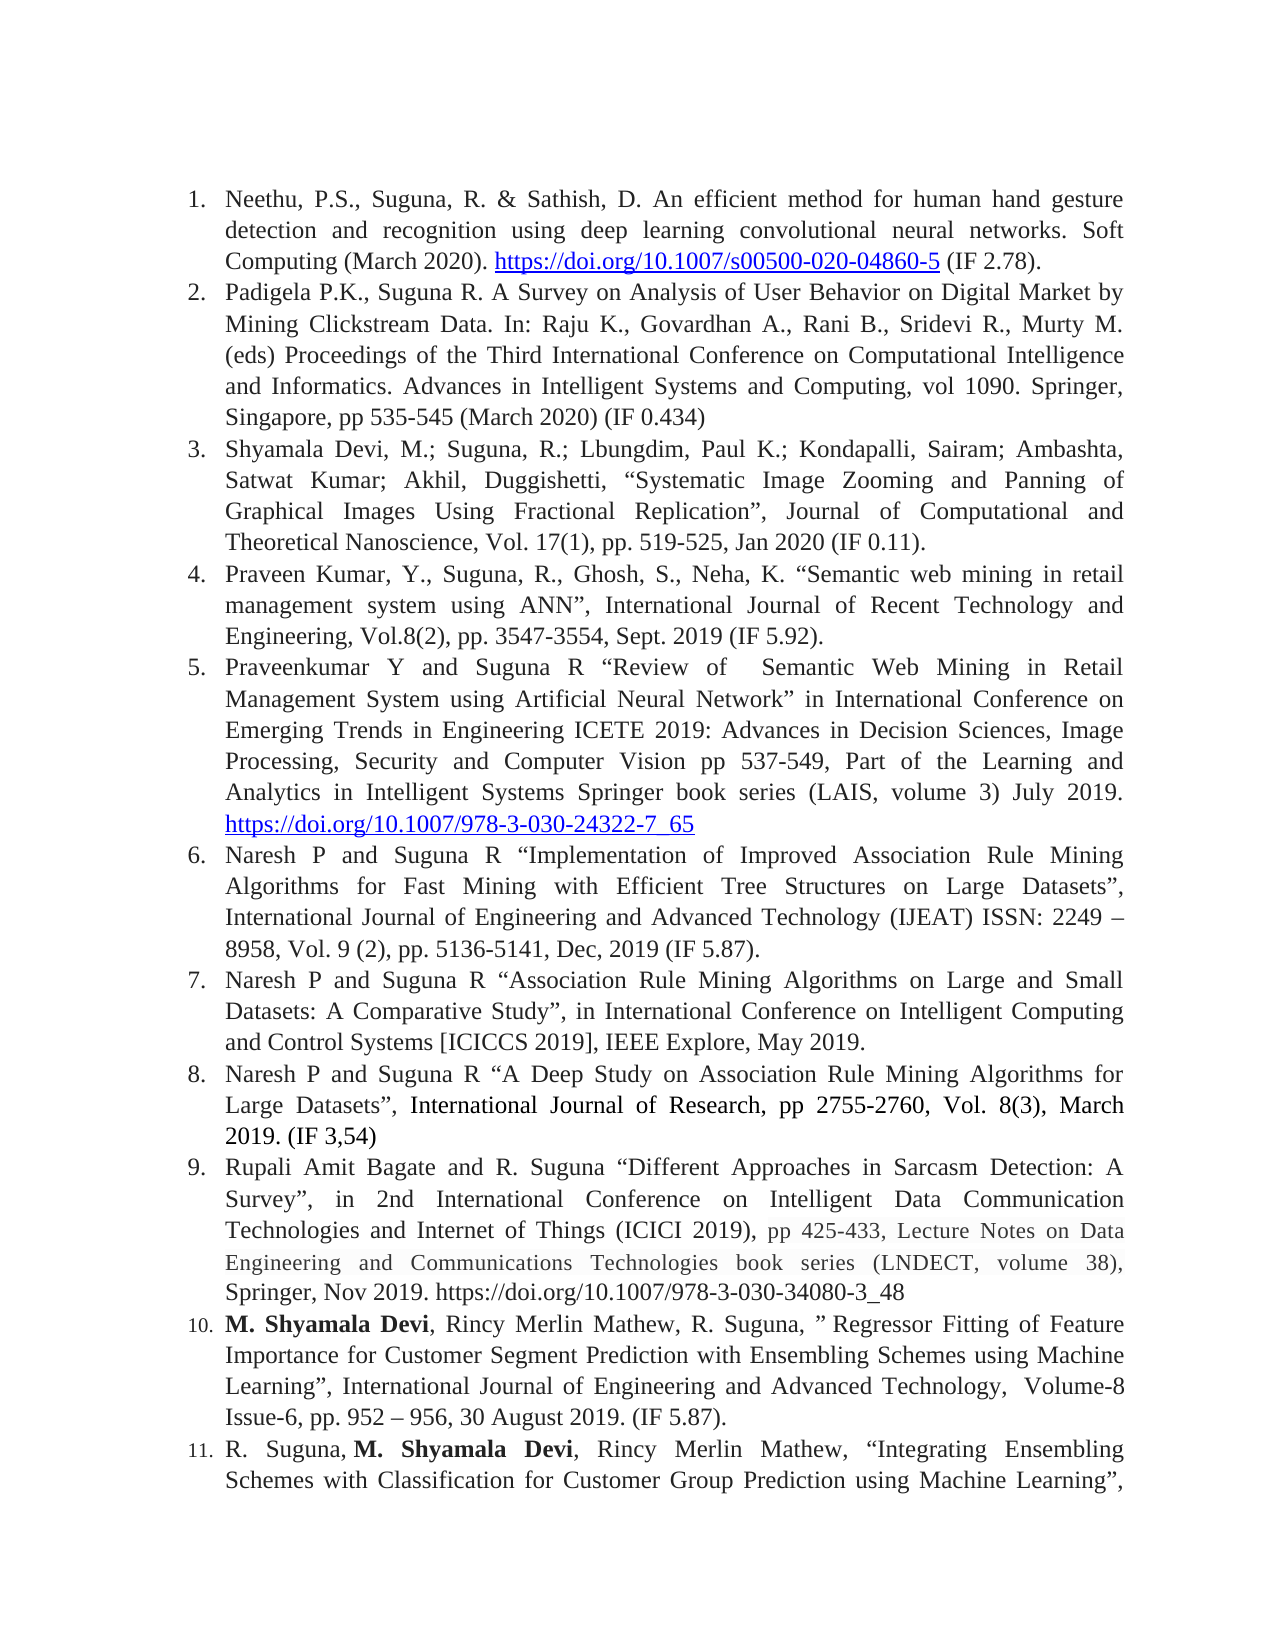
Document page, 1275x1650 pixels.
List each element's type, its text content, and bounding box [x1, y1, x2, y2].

list Shyamala Devi, M.; Suguna, R.; Lbungdim, Paul K.; Kondapalli, Sairam; Ambashta, Satwat Kumar; Akhil, Duggishetti, “Systematic Image Zooming and Panning of Graphical Images Using Fractional Replication”, Journal of Computational and Theoretical Nanoscience, Vol. 17(1), pp. 519-525, Jan 2020 (IF 0.11). [187, 431, 1125, 556]
list M. Shyamala Devi, Rincy Merlin Mathew, R. Suguna, ” Regressor Fitting of Feature Importance for Customer Segment Prediction with Ensembling Schemes using Machine Learning”, International Journal of Engineering and Advanced Technology, Volume-8 Issue-6, pp. 952 – 956, 30 August 2019. (IF 5.87). [187, 1306, 1125, 1431]
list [187, 1431, 1125, 1494]
list Praveenkumar Y and Suguna R “Review of Semantic Web Mining in Retail Management System using Artificial Neural Network” in International Conference on Emerging Trends in Engineering ICETE 2019: Advances in Decision Sciences, Image Processing, Security and Computer Vision pp 537-549, Part of the Learning and Analytics in Intelligent Systems Springer book series (LAIS, volume 3) July 2019. https://doi.org/10.1007/978-3-030-24322-7_65 [187, 650, 1125, 837]
list Praveen Kumar, Y., Suguna, R., Ghosh, S., Neha, K. “Semantic web mining in retail management system using ANN”, International Journal of Recent Technology and Engineering, Vol.8(2), pp. 3547-3554, Sept. 2019 (IF 5.92). [187, 556, 1125, 650]
list Rupali Amit Bagate and R. Suguna “Different Approaches in Sarcasm Detection: A Survey”, in 2nd International Conference on Intelligent Data Communication Technologies and Internet of Things (ICICI 2019), pp 425-433, Lecture Notes on Data Engineering and Communications Technologies book series (LNDECT, volume 38), Springer, Nov 2019. https://doi.org/10.1007/978-3-030-34080-3_48 [187, 1150, 1125, 1306]
list Naresh P and Suguna R “Implementation of Improved Association Rule Mining Algorithms for Fast Mining with Efficient Tree Structures on Large Datasets”, International Journal of Engineering and Advanced Technology (IJEAT) ISSN: 2249 – 8958, Vol. 9 (2), pp. 5136-5141, Dec, 2019 (IF 5.87). [187, 837, 1125, 962]
list Naresh P and Suguna R “A Deep Study on Association Rule Mining Algorithms for Large Datasets”, International Journal of Research, pp 2755-2760, Vol. 8(3), March 2019. (IF 3,54) [187, 1056, 1125, 1150]
list Naresh P and Suguna R “Association Rule Mining Algorithms on Large and Small Datasets: A Comparative Study”, in International Conference on Intelligent Computing and Control Systems [ICICCS 2019], IEEE Explore, May 2019. [187, 962, 1125, 1056]
list Neethu, P.S., Suguna, R. & Sathish, D. An efficient method for human hand gesture detection and recognition using deep learning convolutional neural networks. Soft Computing (March 2020). https://doi.org/10.1007/s00500-020-04860-5 (IF 2.78). [187, 181, 1125, 275]
list Padigela P.K., Suguna R. A Survey on Analysis of User Behavior on Digital Market by Mining Clickstream Data. In: Raju K., Govardhan A., Rani B., Sridevi R., Murty M. (eds) Proceedings of the Third International Conference on Computational Intelligence and Informatics. Advances in Intelligent Systems and Computing, vol 1090. Springer, Singapore, pp 535-545 (March 2020) (IF 0.434) [187, 275, 1125, 431]
